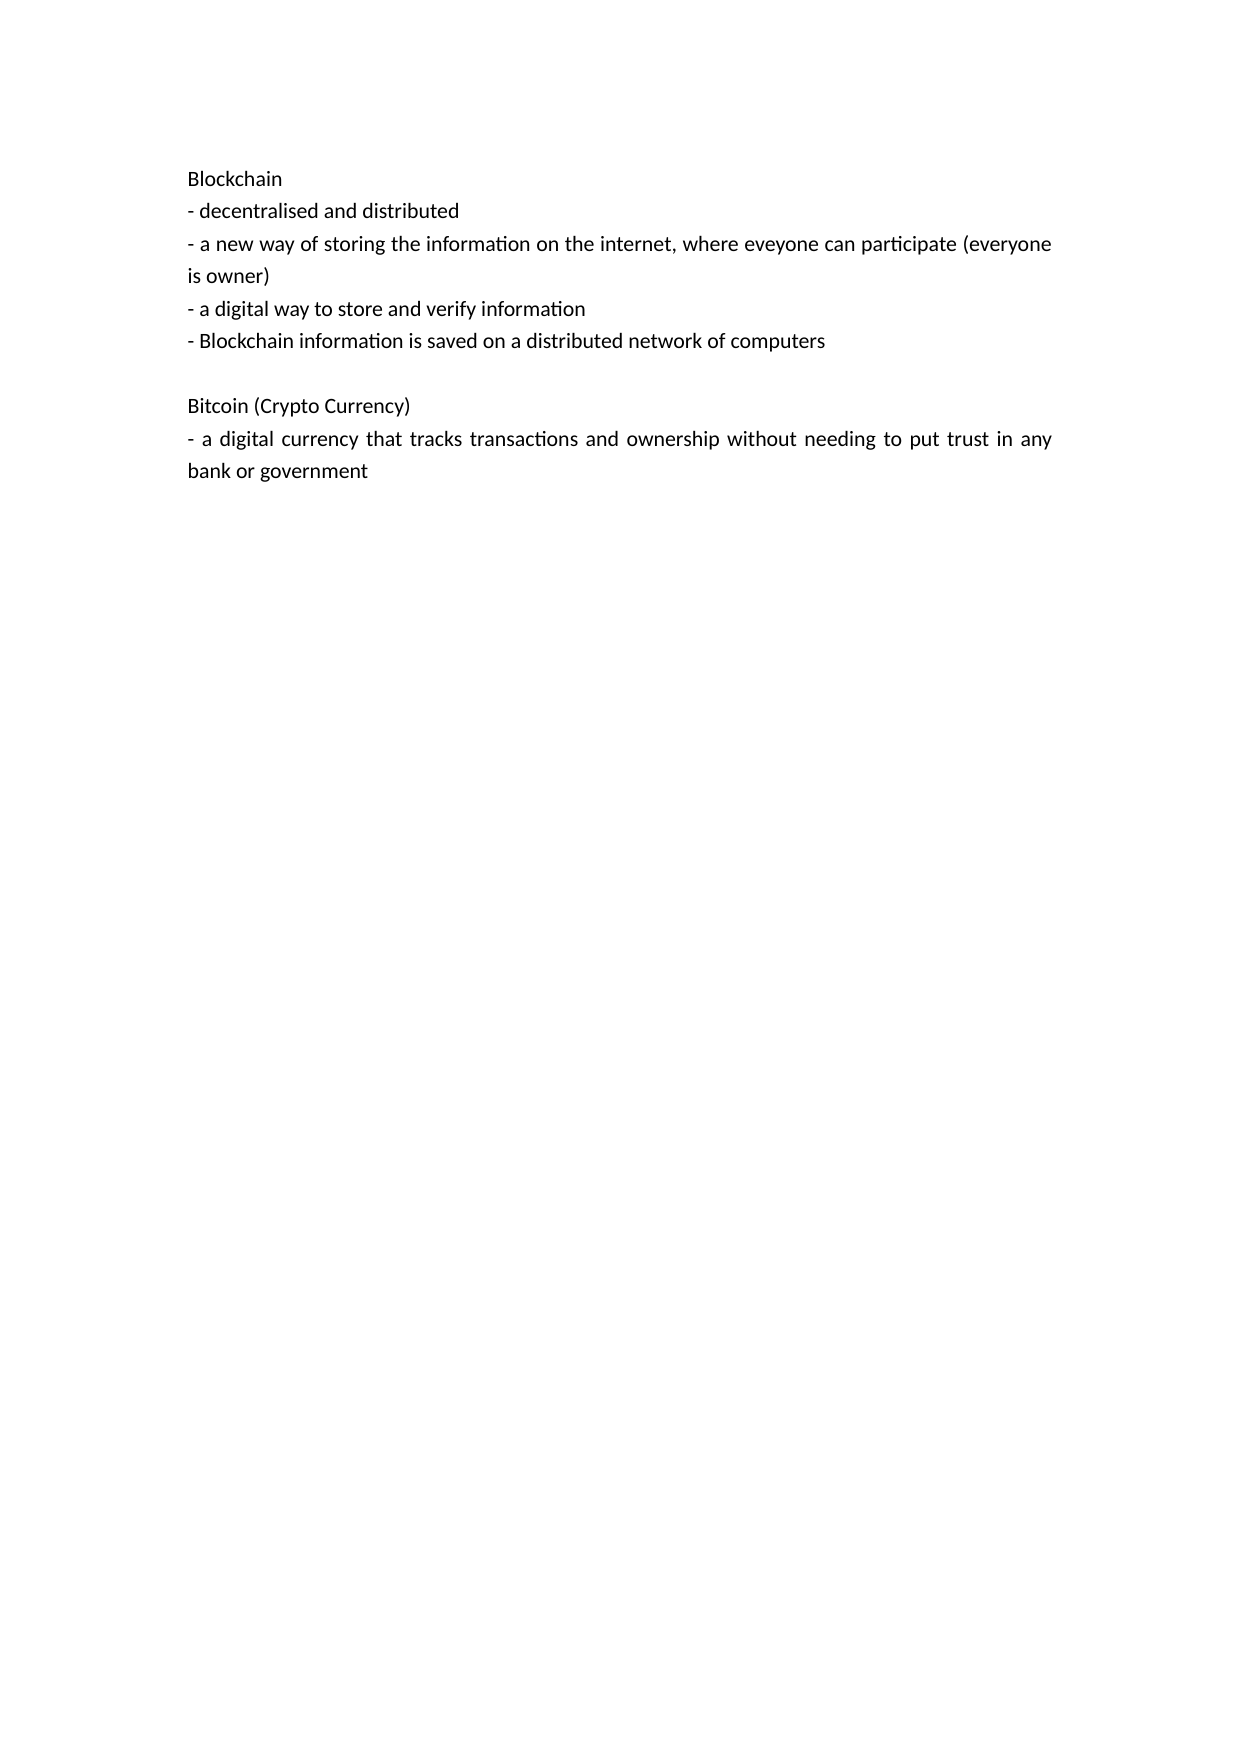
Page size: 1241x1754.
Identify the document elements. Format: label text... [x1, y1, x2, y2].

text Blockchain [187, 162, 1053, 194]
text - Blockchain information is saved on a distributed network of computers [187, 324, 1053, 357]
text - a digital currency that tracks transactions and ownership without needing to put trust in any bank or government [187, 422, 1053, 487]
text Bitcoin (Crypto Currency) [187, 389, 1053, 422]
text - decentralised and distributed - a new way of storing the information on the internet, where eveyone can participate (everyone is owner) - a digital way to store and verify information [187, 194, 1053, 324]
